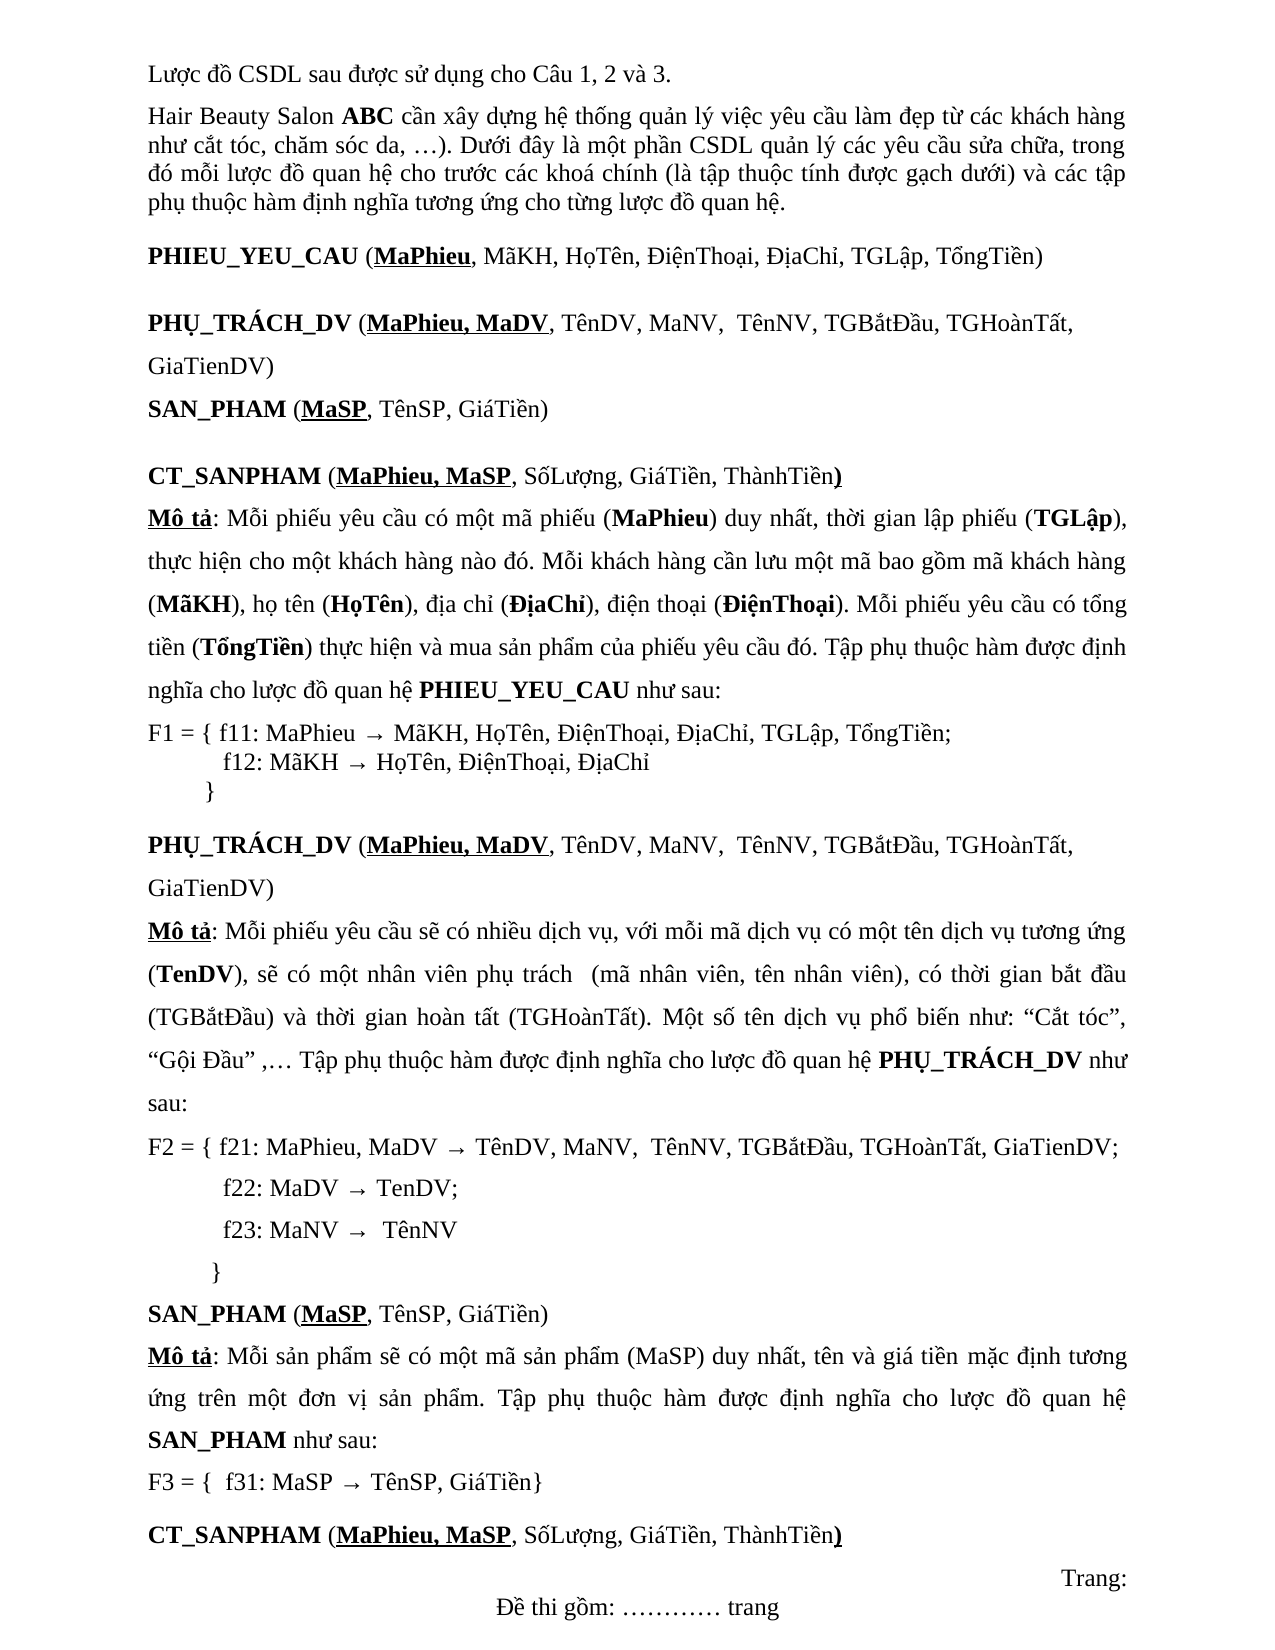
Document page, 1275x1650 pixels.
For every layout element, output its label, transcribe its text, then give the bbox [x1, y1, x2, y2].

text Mô tả: Mỗi phiếu yêu cầu có một mã phiếu (MaPhieu) duy nhất, thời gian lập phiếu (TGLập), thực hiện cho một khách hàng nào đó. Mỗi khách hàng cần lưu một mã bao gồm mã khách hàng (MãKH), họ tên (HọTên), địa chỉ (ĐịaChỉ), điện thoại (ĐiệnThoại). Mỗi phiếu yêu cầu có tổng tiền (TổngTiền) thực hiện và mua sản phẩm của phiếu yêu cầu đó. Tập phụ thuộc hàm được định nghĩa cho lược đồ quan hệ PHIEU_YEU_CAU như sau: [148, 503, 1127, 704]
text PHỤ_TRÁCH_DV (MaPhieu, MaDV, TênDV, MaNV, TênNV, TGBắtĐầu, TGHoànTất, GiaTienDV) [148, 308, 1127, 380]
text F2 = { f21:TênDV, MaNV, TênNV, TGBắtĐầu, TGHoànTất, GiaTienDV; [148, 1132, 1127, 1160]
text Mô tả: Mỗi sản phẩm sẽ có một mã sản phẩm (MaSP) duy nhất, tên và giá tiền mặc định tương ứng trên một đơn vị sản phẩm. Tập phụ thuộc hàm được định nghĩa cho lược đồ quan hệ SAN_PHAM như sau: [148, 1341, 1127, 1453]
text PHỤ_TRÁCH_DV (MaPhieu, MaDV, TênDV, MaNV, TênNV, TGBắtĐầu, TGHoànTất, GiaTienDV) [148, 830, 1127, 902]
text Lược đồ CSDL sau được sử dụng cho Câu 1, 2 và 3. [148, 59, 1127, 88]
text F1 = { f11: MaPhieu MãKH, HọTên, ĐiệnThoại, ĐịaChỉ, TGLập, TổngTiền; [148, 718, 1127, 747]
text F3 = { f31: MaSP } [148, 1467, 1127, 1495]
text f23: MaNV TênNV [148, 1215, 1127, 1244]
text CT_SANPHAM (MaPhieu, MaSP, SốLượng, GiáTiền, ThànhTiền) [148, 1520, 1127, 1549]
text Hair Beauty Salon ABC cần xây dựng hệ thống quản lý việc yêu cầu làm đẹp từ các khách hàng như cắt tóc, chăm sóc da, …). Dưới đây là một phần CSDL quản lý các yêu cầu sửa chữa, trong đó mỗi lược đồ quan hệ cho trước các khoá chính (là tập thuộc tính được gạch dưới) và các tập phụ thuộc hàm định nghĩa tương ứng cho từng lược đồ quan hệ. [148, 101, 1127, 216]
text f12: MãKH HọTên, ĐiệnThoại, ĐịaChỉ [148, 747, 1127, 776]
text SAN_PHAM (MaSP, TênSP, GiáTiền) [148, 394, 1127, 423]
text SAN_PHAM (MaSP, TênSP, GiáTiền) [148, 1299, 1127, 1328]
text PHIEU_YEU_CAU (MaPhieu, MãKH, HọTên, ĐiệnThoại, ĐịaChỉ, TGLập, TổngTiền) [148, 241, 1127, 270]
text } [148, 776, 1127, 805]
text Mô tả: Mỗi phiếu yêu cầu sẽ có nhiều dịch vụ, với mỗi mã dịch vụ có một tên dịch vụ tương ứng (TenDV), sẽ có một nhân viên phụ trách (mã nhân viên, tên nhân viên), có thời gian bắt đầu (TGBắtĐầu) và thời gian hoàn tất (TGHoànTất). Một số tên dịch vụ phổ biến như: “Cắt tóc”, “Gội Đầu” ,… Tập phụ thuộc hàm được định nghĩa cho lược đồ quan hệ PHỤ_TRÁCH_DV như sau: [148, 916, 1127, 1117]
text CT_SANPHAM (MaPhieu, MaSP, SốLượng, GiáTiền, ThànhTiền) [148, 461, 1127, 490]
text } [148, 1257, 1127, 1286]
text f22: [148, 1173, 1127, 1202]
